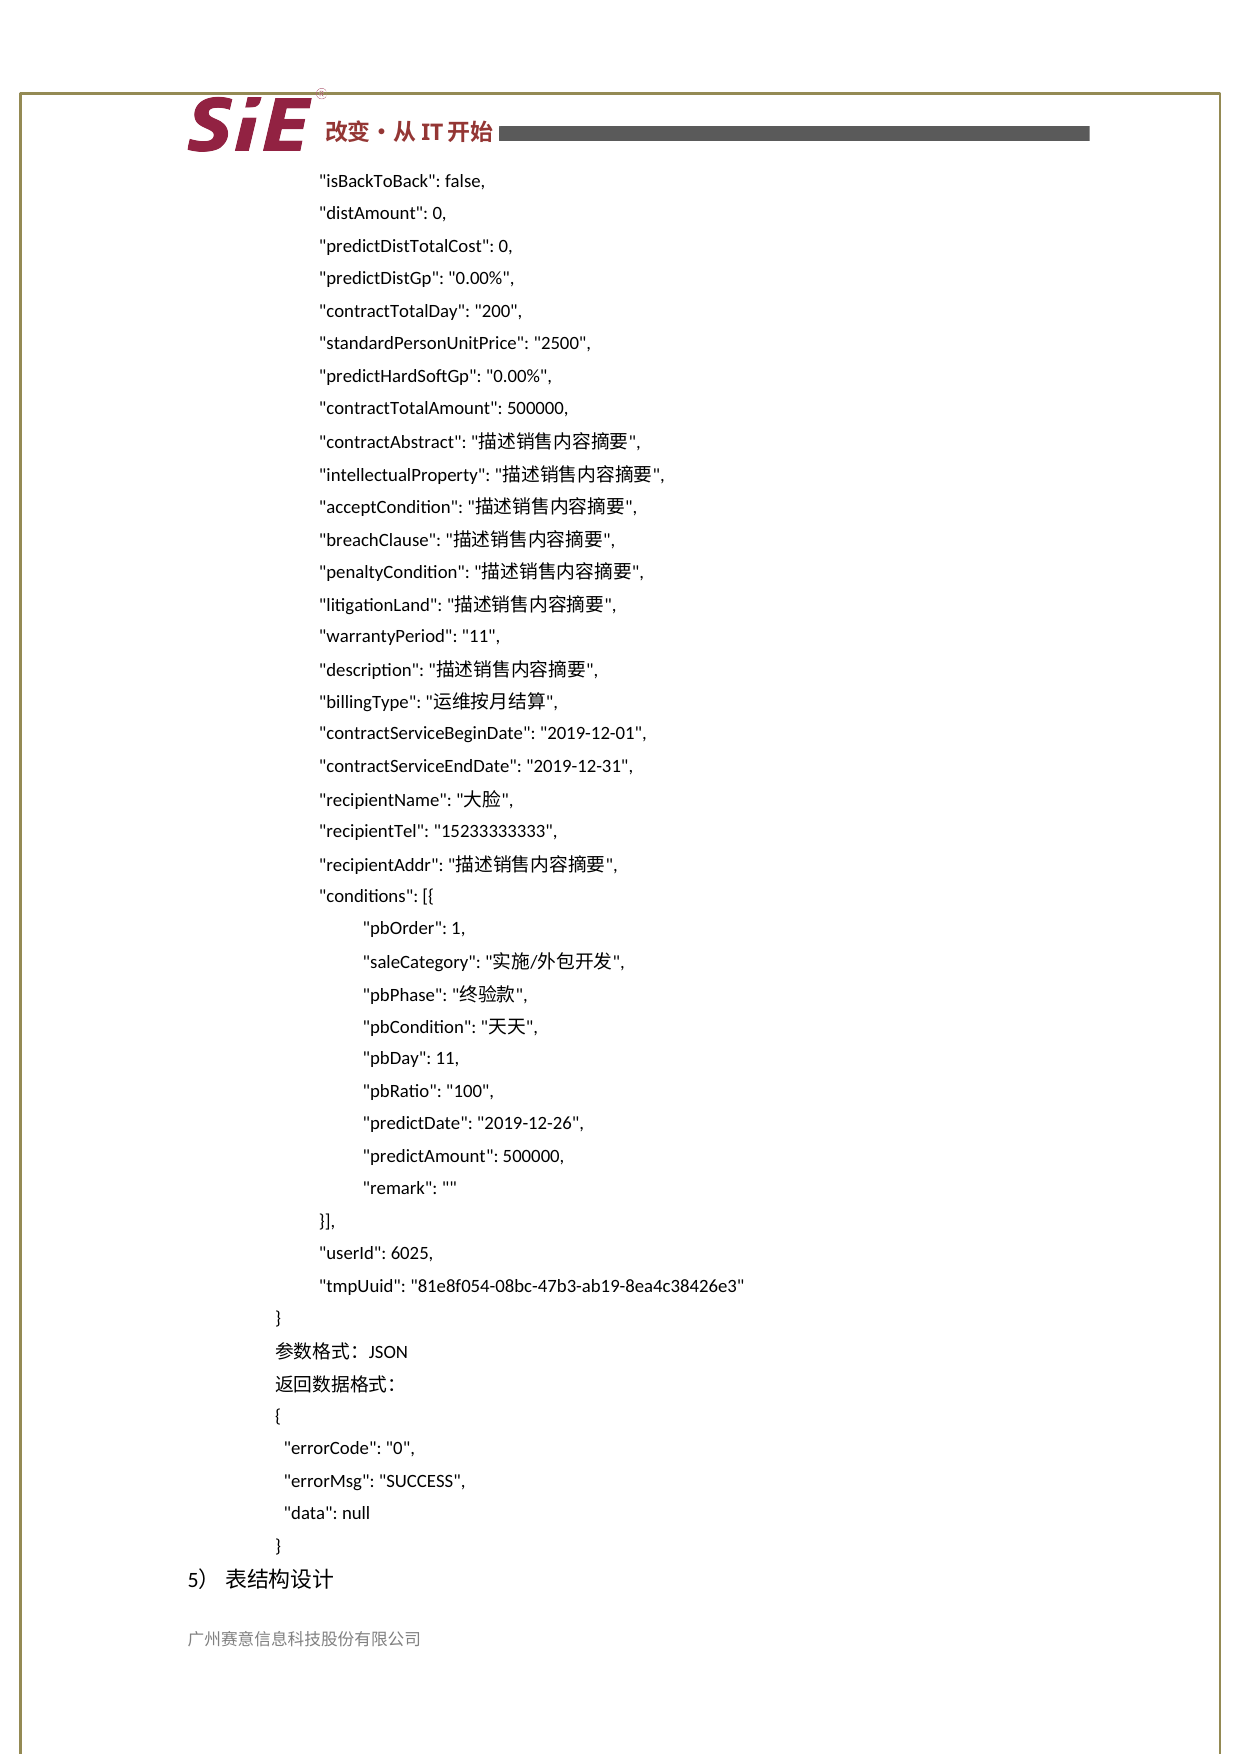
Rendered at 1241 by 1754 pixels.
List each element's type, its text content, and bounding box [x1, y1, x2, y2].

list "isBackToBack": false, [231, 164, 1053, 197]
list }], [231, 1204, 1053, 1237]
list "penaltyCondition": "描述销售内容摘要", [231, 554, 1053, 587]
list "contractAbstract": "描述销售内容摘要", [231, 424, 1053, 457]
list "pbRatio": "100", [231, 1074, 1053, 1107]
list "predictDistGp": "0.00%", [231, 262, 1053, 294]
list "recipientTel": "15233333333", [231, 814, 1053, 847]
list "contractServiceEndDate": "2019-12-31", [231, 749, 1053, 782]
list "pbDay": 11, [231, 1042, 1053, 1074]
list "userId": 6025, [231, 1237, 1053, 1269]
list "description": "描述销售内容摘要", [231, 652, 1053, 684]
list "errorCode": "0", [231, 1432, 1053, 1464]
list "tmpUuid": "81e8f054-08bc-47b3-ab19-8ea4c38426e3" [231, 1269, 1053, 1302]
list "standardPersonUnitPrice": "2500", [231, 327, 1053, 359]
list "predictDistTotalCost": 0, [231, 229, 1053, 262]
list "contractServiceBeginDate": "2019-12-01", [231, 717, 1053, 749]
list "pbCondition": "天天", [231, 1009, 1053, 1042]
list "errorMsg": "SUCCESS", [231, 1464, 1053, 1497]
list "intellectualProperty": "描述销售内容摘要", [231, 457, 1053, 489]
list { [231, 1399, 1053, 1432]
list "recipientAddr": "描述销售内容摘要", [231, 847, 1053, 879]
list "acceptCondition": "描述销售内容摘要", [231, 489, 1053, 522]
list "distAmount": 0, [231, 197, 1053, 229]
list "remark": "" [231, 1172, 1053, 1204]
list "data": null [231, 1497, 1053, 1529]
list "contractTotalDay": "200", [231, 294, 1053, 327]
list "litigationLand": "描述销售内容摘要", [231, 587, 1053, 619]
list "recipientName": "大脸", [231, 782, 1053, 814]
list "conditions": [{ [231, 879, 1053, 912]
list "contractTotalAmount": 500000, [231, 392, 1053, 424]
list "predictDate": "2019-12-26", [231, 1107, 1053, 1139]
list "saleCategory": "实施/外包开发", [231, 944, 1053, 977]
list "breachClause": "描述销售内容摘要", [231, 522, 1053, 554]
list 参数格式：JSON [231, 1334, 1053, 1367]
list 返回数据格式： [231, 1367, 1053, 1399]
list } [231, 1302, 1053, 1334]
list "predictAmount": 500000, [231, 1139, 1053, 1172]
list 表结构设计 [187, 1562, 1053, 1594]
list "warrantyPeriod": "11", [231, 619, 1053, 652]
list "pbOrder": 1, [231, 912, 1053, 944]
list } [231, 1529, 1053, 1562]
picture [187, 88, 327, 152]
list "billingType": "运维按月结算", [231, 684, 1053, 717]
list "predictHardSoftGp": "0.00%", [231, 359, 1053, 392]
list "pbPhase": "终验款", [231, 977, 1053, 1009]
